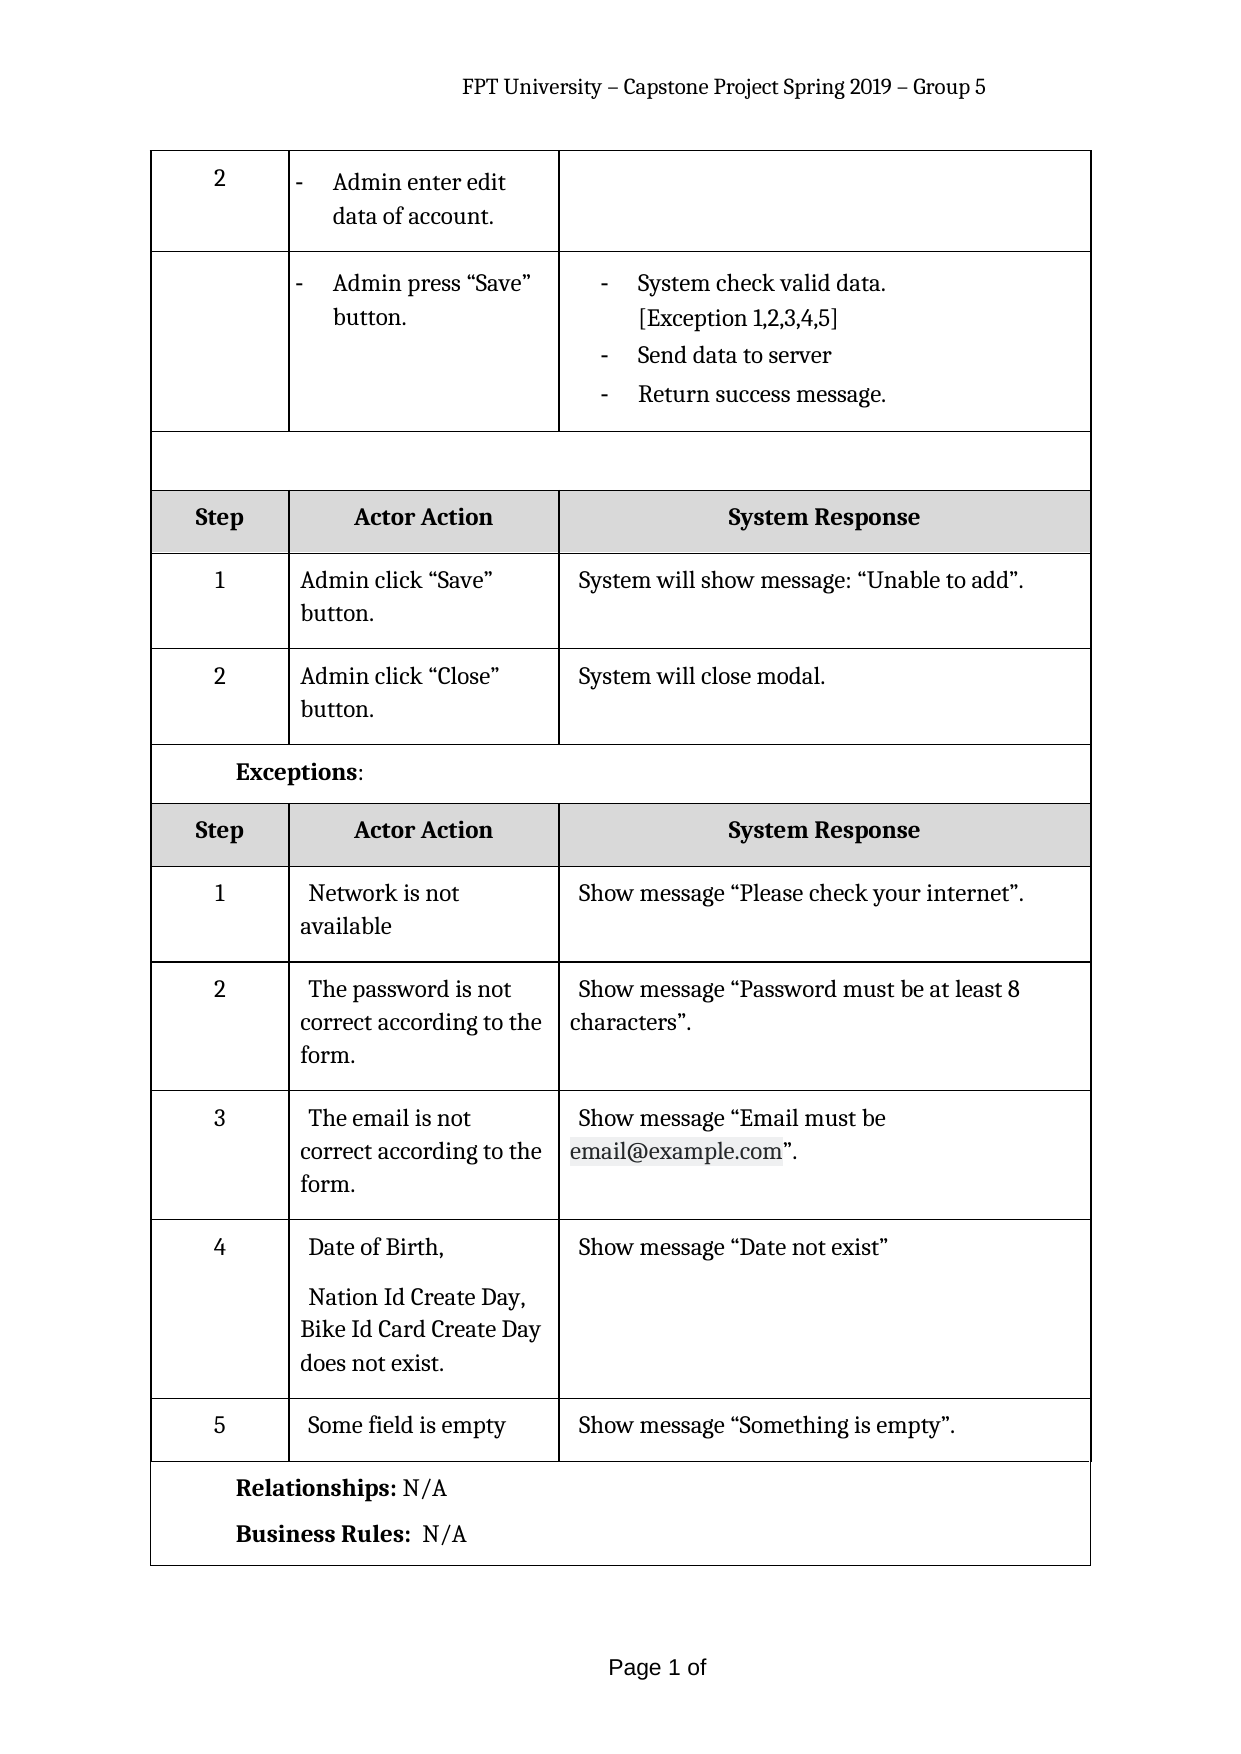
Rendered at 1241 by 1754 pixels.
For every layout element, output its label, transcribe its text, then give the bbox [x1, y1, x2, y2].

table_cell Admin click “Close” button. [290, 649, 558, 744]
table_cell 2 [152, 963, 288, 1090]
table_cell Step [152, 804, 288, 866]
table_cell Some field is empty [290, 1399, 558, 1461]
table_cell Show message “Something is empty”. [560, 1399, 1090, 1461]
table_cell Admin click “Save” button. [290, 554, 558, 648]
table_cell Show message “Email must be email@example.com”. [560, 1091, 1090, 1219]
table_cell System will show message: “Unable to add”. [560, 554, 1090, 648]
table_cell Show message “Please check your internet”. [560, 867, 1090, 961]
table_cell System will close modal. [560, 649, 1090, 744]
table_cell 1 [152, 867, 288, 961]
table_cell System check valid data. [Exception 1,2,3,4,5] Send data to server Return success message. [560, 252, 1090, 431]
table_cell 2 [152, 151, 288, 251]
table_cell Admin press “Save” button. [290, 252, 558, 431]
table_cell Step [152, 491, 288, 552]
table_cell 2 [152, 649, 288, 744]
table_cell 1 [152, 554, 288, 648]
table_cell Show message “Password must be at least 8 characters”. [560, 963, 1090, 1090]
table_cell Network is not available [290, 867, 558, 961]
table_cell The email is not correct according to the form. [290, 1091, 558, 1219]
table_cell 5 [152, 1399, 288, 1461]
table_cell System Response [560, 491, 1090, 552]
table_cell 3 [152, 1091, 288, 1219]
table_cell [152, 432, 1090, 490]
table_cell Admin enter edit data of account. [290, 151, 558, 251]
table_cell [560, 151, 1090, 251]
table_cell [152, 252, 288, 431]
table_cell System Response [560, 804, 1090, 866]
table_cell 4 [152, 1220, 288, 1398]
table_cell The password is not correct according to the form. [290, 963, 558, 1090]
table_cell Show message “Date not exist” [560, 1220, 1090, 1398]
table_cell Actor Action [290, 804, 558, 866]
table_cell Actor Action [290, 491, 558, 552]
table_cell Date of Birth, Nation Id Create Day, Bike Id Card Create Day does not exist. [290, 1220, 558, 1398]
table_cell Exceptions: [152, 745, 1090, 803]
table_cell Relationships: N/A Business Rules: N/A [151, 1461, 1090, 1565]
